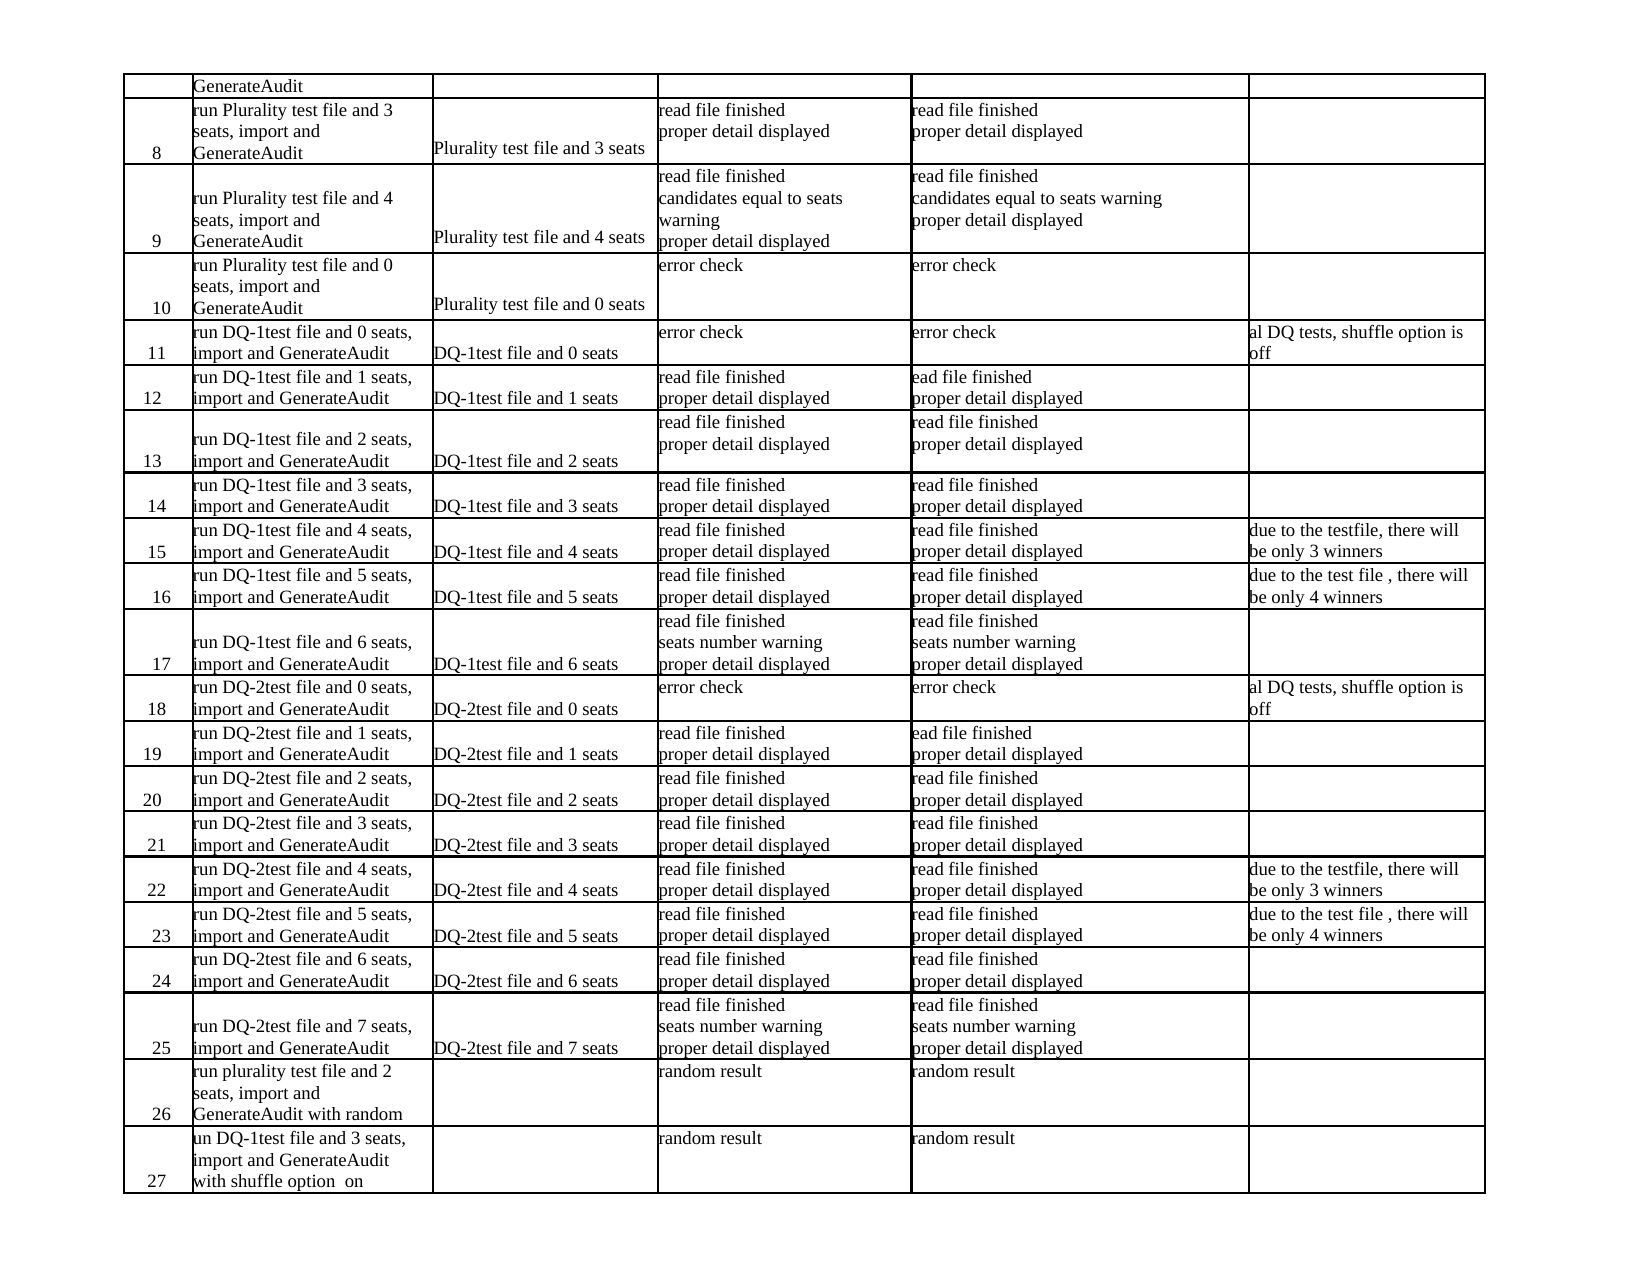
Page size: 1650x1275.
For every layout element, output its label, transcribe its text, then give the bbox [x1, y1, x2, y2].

table_cell DQ-1test file and 0 seats [434, 321, 657, 364]
table_cell read file finished proper detail displayed [659, 519, 910, 562]
table_cell run DQ-1test file and 4 seats, import and GenerateAudit [194, 519, 432, 562]
table_cell 24 [125, 948, 192, 991]
table_cell 12 [125, 366, 192, 409]
table_cell 20 [125, 767, 192, 810]
table_cell run DQ-1test file and 0 seats, import and GenerateAudit [194, 321, 432, 364]
table_cell read file finished proper detail displayed [659, 474, 910, 517]
table_cell read file finished proper detail displayed [913, 812, 1248, 855]
table_cell read file finished seats number warning proper detail displayed [913, 610, 1248, 674]
table_cell DQ-1test file and 2 seats [434, 411, 657, 471]
table_cell read file finished candidates equal to seats warning proper detail displayed [659, 165, 910, 252]
table_cell [1250, 411, 1484, 471]
table_cell run DQ-2test file and 4 seats, import and GenerateAudit [194, 858, 432, 901]
table_cell 21 [125, 812, 192, 855]
table_cell 7 [125, 75, 192, 97]
table_cell read file finished proper detail displayed [659, 812, 910, 855]
table_cell error check [913, 321, 1248, 364]
table_cell read file finished seats number warning proper detail displayed [659, 610, 910, 674]
table_cell [1250, 75, 1484, 97]
table_cell read file finished proper detail displayed [659, 564, 910, 607]
table_cell [1250, 1127, 1484, 1192]
table_cell run DQ-2test file and 6 seats, import and GenerateAudit [194, 948, 432, 991]
table_cell read file finished proper detail displayed [913, 948, 1248, 991]
table_cell random result [913, 1127, 1248, 1192]
table_cell [1250, 767, 1484, 810]
table_cell run DQ-1test file and 3 seats, import and GenerateAudit [194, 474, 432, 517]
table_cell DQ-2test file and 3 seats [434, 812, 657, 855]
table_cell read file finished proper detail displayed [913, 411, 1248, 471]
table_cell error check [913, 676, 1248, 719]
table_cell run DQ-1test file and 5 seats, import and GenerateAudit [194, 564, 432, 607]
table_cell 15 [125, 519, 192, 562]
table_cell due to the testfile, there will be only 3 winners [1250, 519, 1484, 562]
table_cell run DQ-1test file and 6 seats, import and GenerateAudit [194, 610, 432, 674]
table_cell [1250, 1060, 1484, 1125]
table_cell run DQ-1test file and 2 seats, import and GenerateAudit [194, 411, 432, 471]
table_cell 14 [125, 474, 192, 517]
table_cell read file finished proper detail displayed [659, 858, 910, 901]
table_cell DQ-2test file and 1 seats [434, 722, 657, 765]
table_cell error check [659, 676, 910, 719]
table_cell [1250, 610, 1484, 674]
table_cell [434, 1060, 657, 1125]
table_cell DQ-2test file and 0 seats [434, 676, 657, 719]
table_cell error check [913, 254, 1248, 318]
table_cell [1250, 165, 1484, 252]
table_cell read file finished proper detail displayed [913, 858, 1248, 901]
table_cell DQ-1test file and 4 seats [434, 519, 657, 562]
table_cell random result [659, 1127, 910, 1192]
table_cell un DQ-1test file and 3 seats, import and GenerateAudit with shuffle option on [194, 1127, 432, 1192]
table_cell read file finished proper detail displayed [659, 948, 910, 991]
table_cell 8 [125, 99, 192, 163]
table_cell 27 [125, 1127, 192, 1192]
table_cell run Plurality test file and 3 seats, import and GenerateAudit [194, 99, 432, 163]
table_cell run plurality test file and 2 seats, import and GenerateAudit with random [194, 1060, 432, 1125]
table_cell read file finished candidates equal to seats warning proper detail displayed [913, 165, 1248, 252]
table_cell [1250, 254, 1484, 318]
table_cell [434, 75, 657, 97]
table_cell due to the testfile, there will be only 3 winners [1250, 858, 1484, 901]
table_cell run DQ-1test file and 1 seats, import and GenerateAudit [194, 366, 432, 409]
table_cell DQ-2test file and 4 seats [434, 858, 657, 901]
table_cell Plurality test file and 3 seats [434, 99, 657, 163]
table_cell read file finished proper detail displayed [913, 564, 1248, 607]
table_cell 23 [125, 903, 192, 946]
table_cell run DQ-2test file and 3 seats, import and GenerateAudit [194, 812, 432, 855]
table_cell random result [913, 1060, 1248, 1125]
table_cell run Plurality test file and 4 seats, import and GenerateAudit [194, 165, 432, 252]
table_cell read file finished proper detail displayed [659, 366, 910, 409]
table_cell [1250, 474, 1484, 517]
table_cell al DQ tests, shuffle option is off [1250, 676, 1484, 719]
table_cell read file finished proper detail displayed [913, 474, 1248, 517]
table_cell random result [659, 1060, 910, 1125]
table_cell run DQ-2test file and 7 seats, import and GenerateAudit [194, 994, 432, 1058]
table_cell 13 [125, 411, 192, 471]
table_cell read file finished proper detail displayed [659, 411, 910, 471]
table_cell DQ-1test file and 5 seats [434, 564, 657, 607]
table_cell read file finished seats number warning proper detail displayed [659, 994, 910, 1058]
table_cell read file finished proper detail displayed [913, 903, 1248, 946]
table_cell read file finished seats number warning proper detail displayed [913, 994, 1248, 1058]
table_cell 11 [125, 321, 192, 364]
table_cell Plurality test file and 0 seats [434, 254, 657, 318]
table_cell ead file finished proper detail displayed [913, 366, 1248, 409]
table_cell 10 [125, 254, 192, 318]
table_cell [1250, 948, 1484, 991]
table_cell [913, 75, 1248, 97]
table_cell Plurality test file and 4 seats [434, 165, 657, 252]
table_cell read file finished proper detail displayed [659, 767, 910, 810]
table_cell run DQ-2test file and 5 seats, import and GenerateAudit [194, 903, 432, 946]
table_cell due to the test file , there will be only 4 winners [1250, 564, 1484, 607]
table_cell [1250, 99, 1484, 163]
table_cell DQ-2test file and 7 seats [434, 994, 657, 1058]
table_cell error check [659, 321, 910, 364]
table_cell run DQ-2test file and 2 seats, import and GenerateAudit [194, 767, 432, 810]
table_cell [434, 1127, 657, 1192]
table_cell DQ-1test file and 6 seats [434, 610, 657, 674]
table_cell read file finished proper detail displayed [913, 519, 1248, 562]
table_cell due to the test file , there will be only 4 winners [1250, 903, 1484, 946]
table_cell 9 [125, 165, 192, 252]
table_cell [1250, 994, 1484, 1058]
table_cell DQ-2test file and 6 seats [434, 948, 657, 991]
table_cell [1250, 812, 1484, 855]
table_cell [659, 75, 910, 97]
table_cell 22 [125, 858, 192, 901]
table_cell [1250, 722, 1484, 765]
table_cell read file finished proper detail displayed [913, 767, 1248, 810]
table_cell error check [659, 254, 910, 318]
table_cell read file finished proper detail displayed [659, 903, 910, 946]
table_cell 17 [125, 610, 192, 674]
table_cell DQ-2test file and 2 seats [434, 767, 657, 810]
table_cell 25 [125, 994, 192, 1058]
table_cell 19 [125, 722, 192, 765]
table_cell [1250, 366, 1484, 409]
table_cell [194, 75, 432, 97]
table_cell 16 [125, 564, 192, 607]
table_cell run DQ-2test file and 1 seats, import and GenerateAudit [194, 722, 432, 765]
table_cell ead file finished proper detail displayed [913, 722, 1248, 765]
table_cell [659, 99, 910, 163]
table_cell DQ-1test file and 3 seats [434, 474, 657, 517]
table_cell run Plurality test file and 0 seats, import and GenerateAudit [194, 254, 432, 318]
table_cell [913, 99, 1248, 163]
table_cell DQ-2test file and 5 seats [434, 903, 657, 946]
table_cell read file finished proper detail displayed [659, 722, 910, 765]
table_cell DQ-1test file and 1 seats [434, 366, 657, 409]
table_cell run DQ-2test file and 0 seats, import and GenerateAudit [194, 676, 432, 719]
table_cell 18 [125, 676, 192, 719]
table_cell al DQ tests, shuffle option is off [1250, 321, 1484, 364]
table_cell 26 [125, 1060, 192, 1125]
